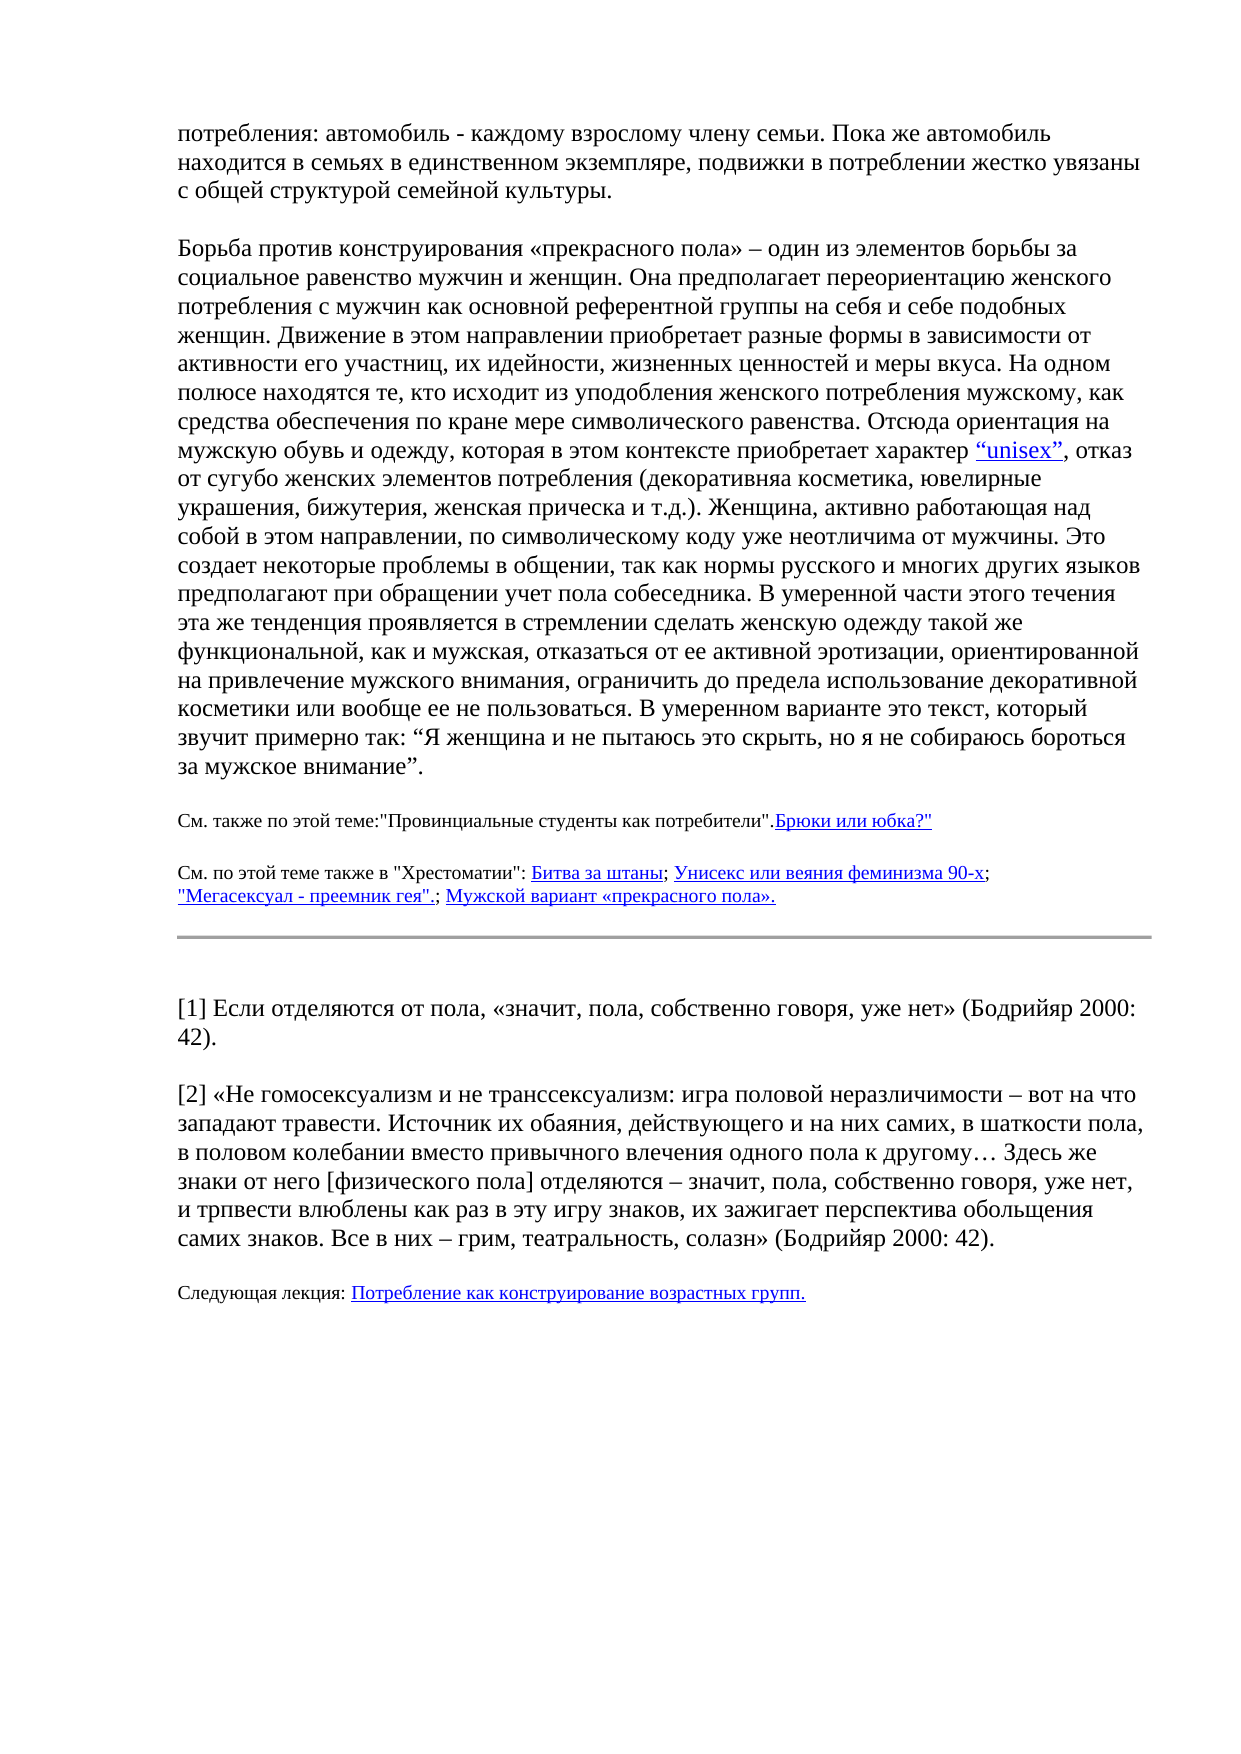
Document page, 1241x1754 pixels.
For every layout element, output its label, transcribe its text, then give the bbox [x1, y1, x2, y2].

text См. по этой теме также в "Хрестоматии": Битва за штаны; Унисекс или веяния феминизма 90-х; "Мегасексуал - преемник гея".; Мужской вариант «прекрасного пола». [177, 861, 1152, 907]
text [177, 118, 1152, 204]
text [1] Если отделяются от пола, «значит, пола, собственно говоря, уже нет» (Бодрийяр 2000: 42). [177, 993, 1152, 1050]
text [2] «Не гомосексуализм и не транссексуализм: игра половой неразличимости – вот на что западают травести. Источник их обаяния, действующего и на них самих, в шаткости пола, в половом колебании вместо привычного влечения одного пола к другому… Здесь же знаки от него [физического пола] отделяются – значит, пола, собственно говоря, уже нет, и трпвести влюблены как раз в эту игру знаков, их зажигает перспектива обольщения самих знаков. Все в них – грим, театральность, солазн» (Бодрийяр 2000: 42). [177, 1079, 1152, 1252]
text Следующая лекция: Потребление как конструирование возрастных групп. [177, 1281, 1152, 1304]
text Борьба против конструирования «прекрасного пола» – один из элементов борьбы за социальное равенство мужчин и женщин. Она предполагает переориентацию женского потребления с мужчин как основной референтной группы на себя и себе подобных женщин. Движение в этом направлении приобретает разные формы в зависимости от активности его участниц, их идейности, жизненных ценностей и меры вкуса. На одном полюсе находятся те, кто исходит из уподобления женского потребления мужскому, как средства обеспечения по кране мере символического равенства. Отсюда ориентация на мужскую обувь и одежду, которая в этом контексте приобретает характер “unisex”, отказ от сугубо женских элементов потребления (декоративняа косметика, ювелирные украшения, бижутерия, женская прическа и т.д.). Женщина, активно работающая над собой в этом направлении, по символическому коду уже неотличима от мужчины. Это создает некоторые проблемы в общении, так как нормы русского и многих других языков предполагают при обращении учет пола собеседника. В умеренной части этого течения эта же тенденция проявляется в стремлении сделать женскую одежду такой же функциональной, как и мужская, отказаться от ее активной эротизации, ориентированной на привлечение мужского внимания, ограничить до предела использование декоративной косметики или вообще ее не пользоваться. В умеренном варианте это текст, который звучит примерно так: “Я женщина и не пытаюсь это скрыть, но я не собираюсь бороться за мужское внимание”. [177, 233, 1152, 780]
text См. также по этой теме:"Провинциальные студенты как потребители".Брюки или юбка?" [177, 809, 1152, 832]
